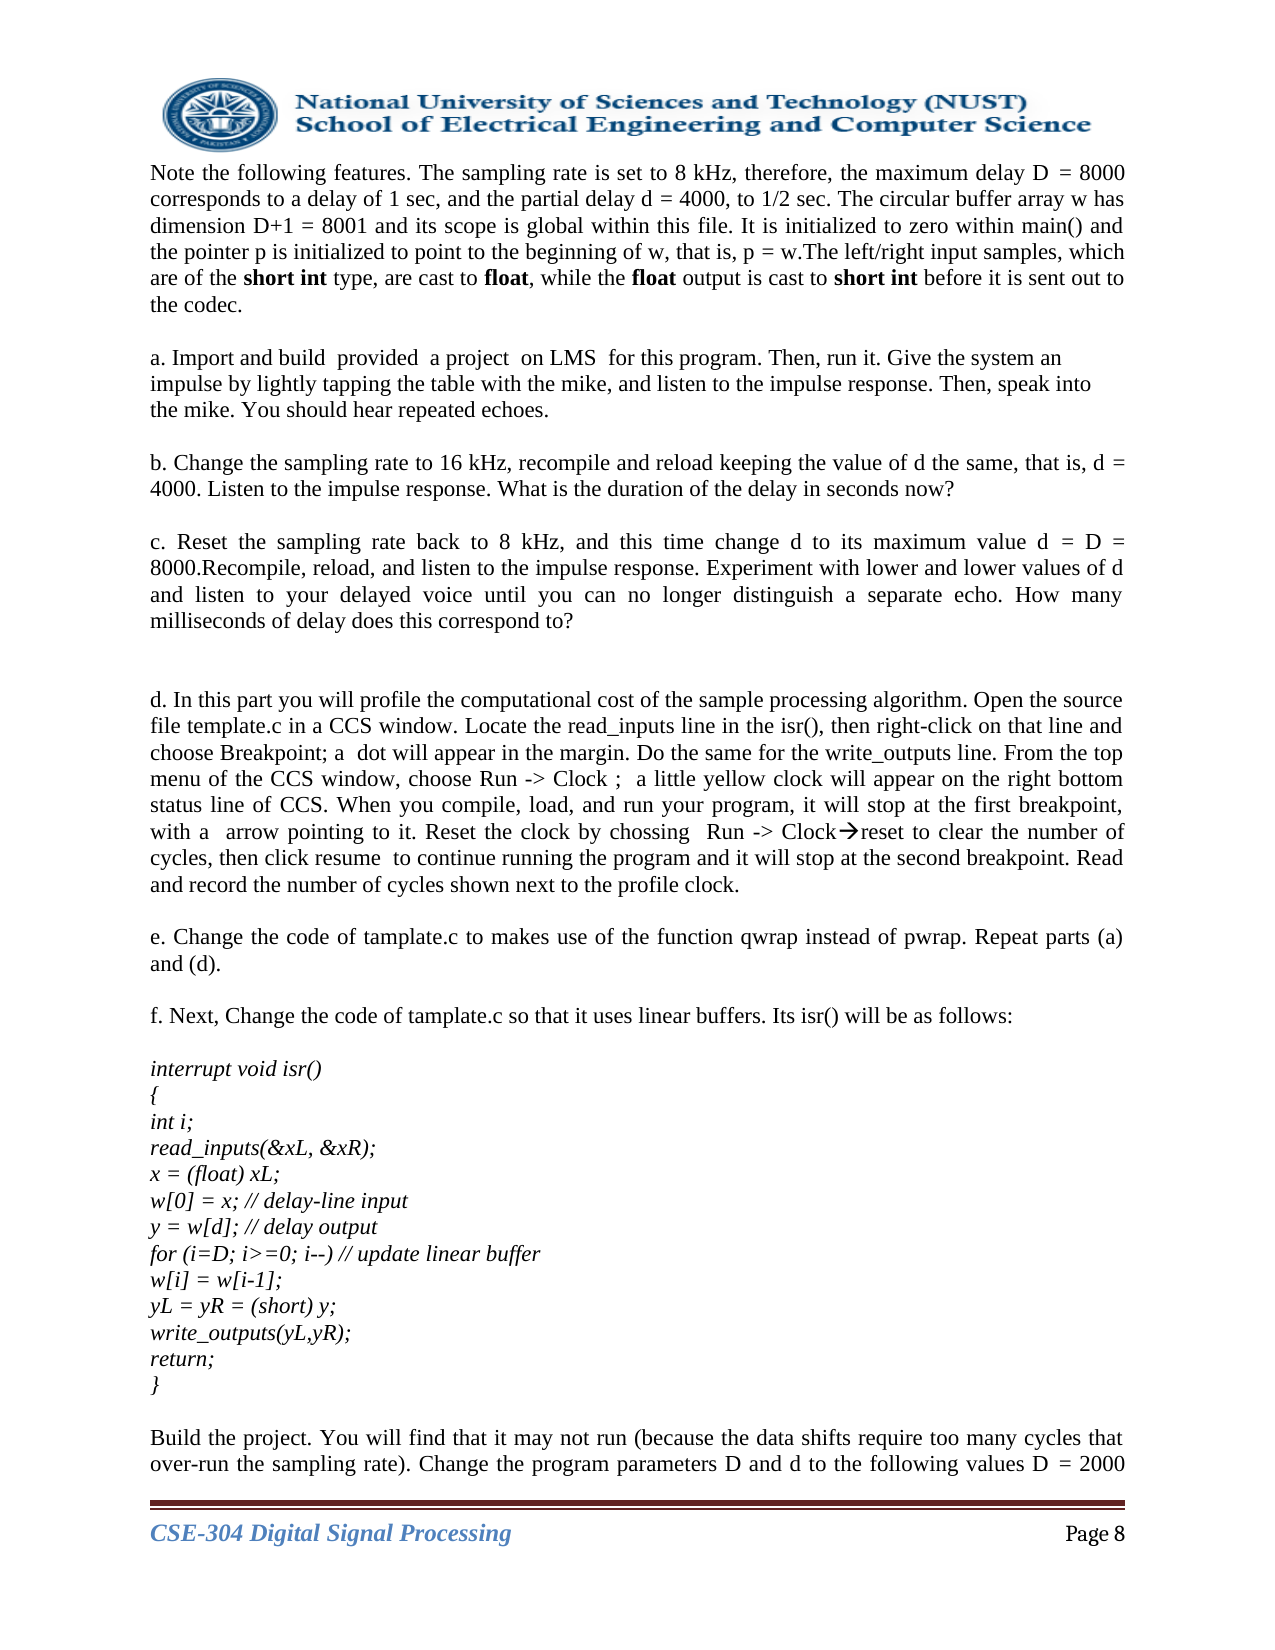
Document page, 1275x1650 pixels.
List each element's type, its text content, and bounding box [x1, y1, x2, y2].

text b. Change the sampling rate to 16 kHz, recompile and reload keeping the value of d the same, that is, d = 4000. Listen to the impulse response. What is the duration of the delay in seconds now? [150, 449, 1125, 502]
text read_inputs(&xL, &xR); [150, 1134, 1125, 1161]
text yL = yR = (short) y; [150, 1292, 1125, 1319]
text e. Change the code of tamplate.c to makes use of the function qwrap instead of pwrap. Repeat parts (a) and (d). [150, 923, 1125, 976]
text return; [150, 1345, 1125, 1371]
text int i; [150, 1108, 1125, 1134]
text d. In this part you will profile the computational cost of the sample processing algorithm. Open the source file template.c in a CCS window. Locate the read_inputs line in the isr(), then right-click on that line and choose Breakpoint; a dot will appear in the margin. Do the same for the write_outputs line. From the top menu of the CCS window, choose Run -> Clock ; a little yellow clock will appear on the right bottom status line of CCS. When you compile, load, and run your program, it will stop at the first breakpoint, with a arrow pointing to it. Reset the clock by chossing Run -> Clockreset to clear the number of cycles, then click resume to continue running the program and it will stop at the second breakpoint. Read and record the number of cycles shown next to the profile clock. [150, 686, 1125, 897]
text } [150, 1371, 1125, 1398]
text a. Import and build provided a project on LMS for this program. Then, run it. Give the system an impulse by lightly tapping the table with the mike, and listen to the impulse response. Then, speak into the mike. You should hear repeated echoes. [150, 343, 1125, 423]
text interrupt void isr() [150, 1055, 1125, 1081]
text c. Reset the sampling rate back to 8 kHz, and this time change d to its maximum value d = D = 8000.Recompile, reload, and listen to the impulse response. Experiment with lower and lower values of d and listen to your delayed voice until you can no longer distinguish a separate echo. How many milliseconds of delay does this correspond to? [150, 528, 1125, 633]
text write_outputs(yL,yR); [150, 1319, 1125, 1345]
text f. Next, Change the code of tamplate.c so that it uses linear buffers. Its isr() will be as follows: [150, 1002, 1125, 1029]
picture [150, 75, 1105, 159]
text w[0] = x; // delay-line input [150, 1187, 1125, 1213]
text { [150, 1081, 1125, 1108]
text y = w[d]; // delay output [150, 1213, 1125, 1239]
text Note the following features. The sampling rate is set to 8 kHz, therefore, the maximum delay D = 8000 corresponds to a delay of 1 sec, and the partial delay d = 4000, to 1/2 sec. The circular buffer array w has dimension D+1 = 8001 and its scope is global within this file. It is initialized to zero within main() and the pointer p is initialized to point to the beginning of w, that is, p = w.The left/right input samples, which are of the short int type, are cast to float, while the float output is cast to short int before it is sent out to the codec. [150, 159, 1125, 317]
text for (i=D; i>=0; i--) // update linear buffer [150, 1239, 1125, 1266]
text w[i] = w[i-1]; [150, 1266, 1125, 1292]
text x = (float) xL; [150, 1161, 1125, 1187]
